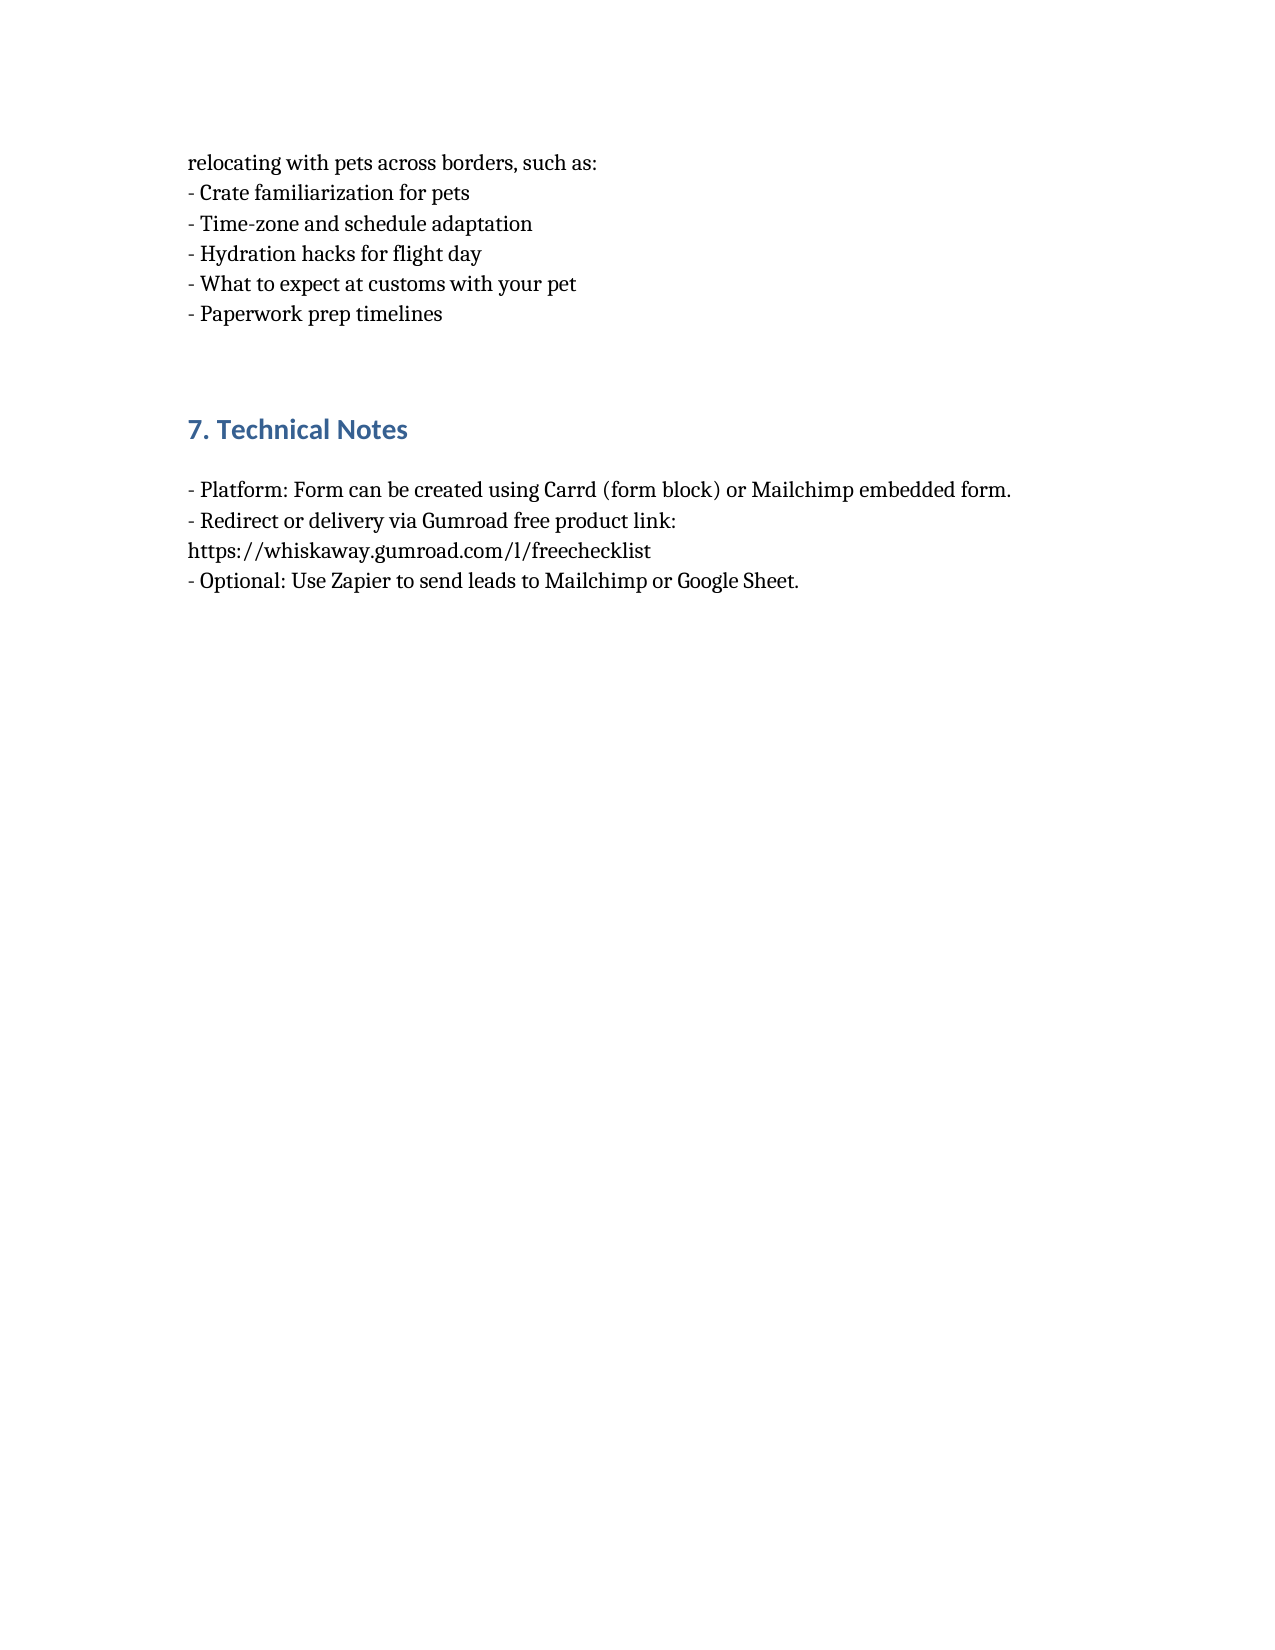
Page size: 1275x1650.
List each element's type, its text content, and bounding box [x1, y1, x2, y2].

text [187, 150, 1087, 358]
text - Platform: Form can be created using Carrd (form block) or Mailchimp embedded form. - Redirect or delivery via Gumroad free product link: https://whiskaway.gumroad.com/l/freechecklist - Optional: Use Zapier to send leads to Mailchimp or Google Sheet. [187, 447, 1087, 624]
subtitle 7. Technical Notes [187, 411, 1087, 447]
